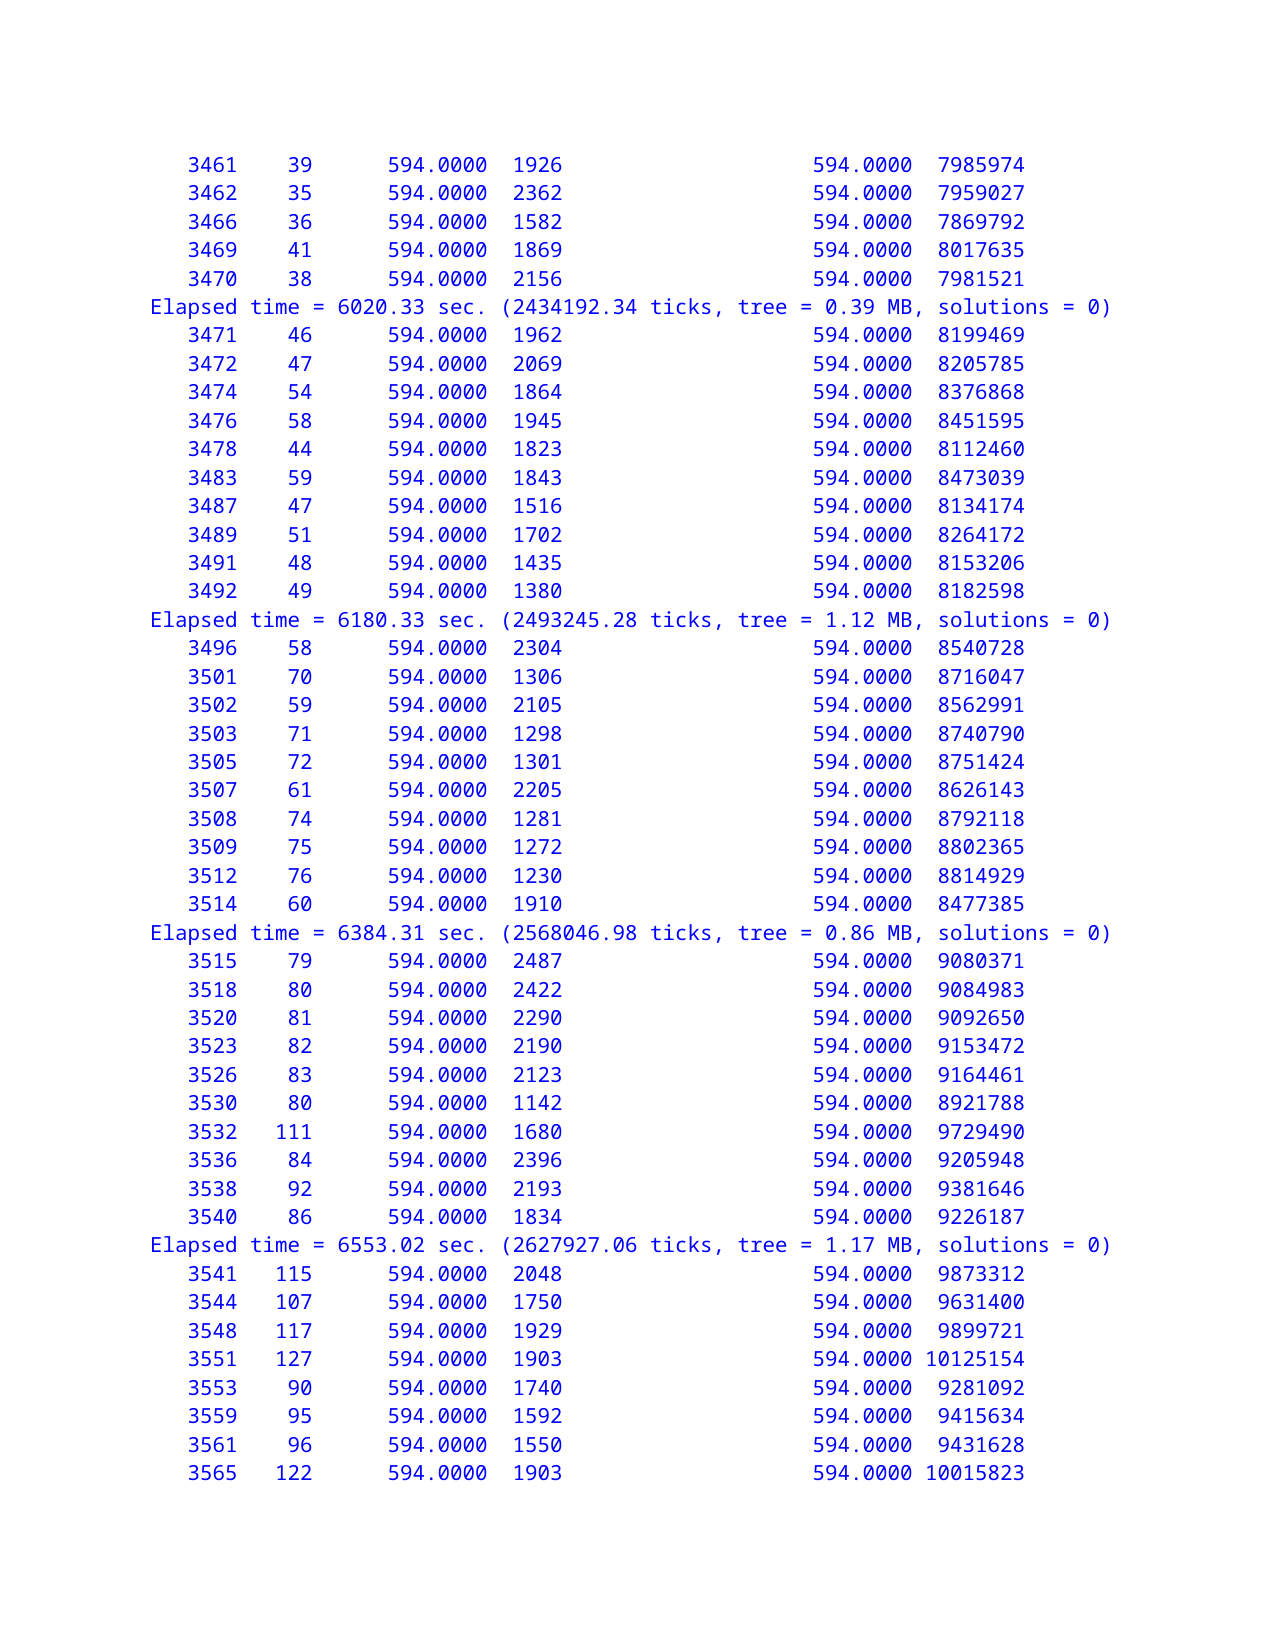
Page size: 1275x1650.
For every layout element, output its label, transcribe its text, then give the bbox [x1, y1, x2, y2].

text 3474 54 594.0000 1864 594.0000 8376868 [150, 377, 1125, 406]
text 3548 117 594.0000 1929 594.0000 9899721 [150, 1316, 1125, 1344]
text 3469 41 594.0000 1869 594.0000 8017635 [150, 235, 1125, 264]
text 3530 80 594.0000 1142 594.0000 8921788 [150, 1088, 1125, 1117]
text Elapsed time = 6384.31 sec. (2568046.98 ticks, tree = 0.86 MB, solutions = 0) [150, 918, 1125, 946]
text 3540 86 594.0000 1834 594.0000 9226187 [150, 1202, 1125, 1231]
text 3559 95 594.0000 1592 594.0000 9415634 [150, 1401, 1125, 1430]
text 3496 58 594.0000 2304 594.0000 8540728 [150, 633, 1125, 662]
text 3471 46 594.0000 1962 594.0000 8199469 [150, 321, 1125, 349]
text 3512 76 594.0000 1230 594.0000 8814929 [150, 861, 1125, 889]
text 3518 80 594.0000 2422 594.0000 9084983 [150, 975, 1125, 1003]
text 3551 127 594.0000 1903 594.0000 10125154 [150, 1344, 1125, 1373]
text 3526 83 594.0000 2123 594.0000 9164461 [150, 1060, 1125, 1088]
text 3514 60 594.0000 1910 594.0000 8477385 [150, 889, 1125, 918]
text 3561 96 594.0000 1550 594.0000 9431628 [150, 1430, 1125, 1458]
text 3487 47 594.0000 1516 594.0000 8134174 [150, 491, 1125, 520]
text 3523 82 594.0000 2190 594.0000 9153472 [150, 1032, 1125, 1060]
text 3461 39 594.0000 1926 594.0000 7985974 [150, 150, 1125, 178]
text 3541 115 594.0000 2048 594.0000 9873312 [150, 1259, 1125, 1287]
text 3507 61 594.0000 2205 594.0000 8626143 [150, 776, 1125, 804]
text 3491 48 594.0000 1435 594.0000 8153206 [150, 548, 1125, 577]
text 3492 49 594.0000 1380 594.0000 8182598 [150, 577, 1125, 605]
text 3478 44 594.0000 1823 594.0000 8112460 [150, 434, 1125, 463]
text 3544 107 594.0000 1750 594.0000 9631400 [150, 1287, 1125, 1316]
text 3476 58 594.0000 1945 594.0000 8451595 [150, 406, 1125, 434]
text 3538 92 594.0000 2193 594.0000 9381646 [150, 1174, 1125, 1202]
text 3466 36 594.0000 1582 594.0000 7869792 [150, 207, 1125, 235]
text 3565 122 594.0000 1903 594.0000 10015823 [150, 1458, 1125, 1487]
text 3502 59 594.0000 2105 594.0000 8562991 [150, 690, 1125, 719]
text 3553 90 594.0000 1740 594.0000 9281092 [150, 1373, 1125, 1401]
text 3472 47 594.0000 2069 594.0000 8205785 [150, 349, 1125, 377]
text 3509 75 594.0000 1272 594.0000 8802365 [150, 832, 1125, 861]
text 3483 59 594.0000 1843 594.0000 8473039 [150, 463, 1125, 491]
text 3532 111 594.0000 1680 594.0000 9729490 [150, 1117, 1125, 1145]
text 3536 84 594.0000 2396 594.0000 9205948 [150, 1145, 1125, 1174]
text Elapsed time = 6180.33 sec. (2493245.28 ticks, tree = 1.12 MB, solutions = 0) [150, 605, 1125, 633]
text Elapsed time = 6020.33 sec. (2434192.34 ticks, tree = 0.39 MB, solutions = 0) [150, 292, 1125, 321]
text Elapsed time = 6553.02 sec. (2627927.06 ticks, tree = 1.17 MB, solutions = 0) [150, 1231, 1125, 1259]
text 3508 74 594.0000 1281 594.0000 8792118 [150, 804, 1125, 832]
text 3515 79 594.0000 2487 594.0000 9080371 [150, 946, 1125, 975]
text 3520 81 594.0000 2290 594.0000 9092650 [150, 1003, 1125, 1032]
text 3462 35 594.0000 2362 594.0000 7959027 [150, 178, 1125, 207]
text 3505 72 594.0000 1301 594.0000 8751424 [150, 747, 1125, 776]
text 3489 51 594.0000 1702 594.0000 8264172 [150, 520, 1125, 548]
text 3503 71 594.0000 1298 594.0000 8740790 [150, 719, 1125, 747]
text 3501 70 594.0000 1306 594.0000 8716047 [150, 662, 1125, 690]
text 3470 38 594.0000 2156 594.0000 7981521 [150, 264, 1125, 292]
